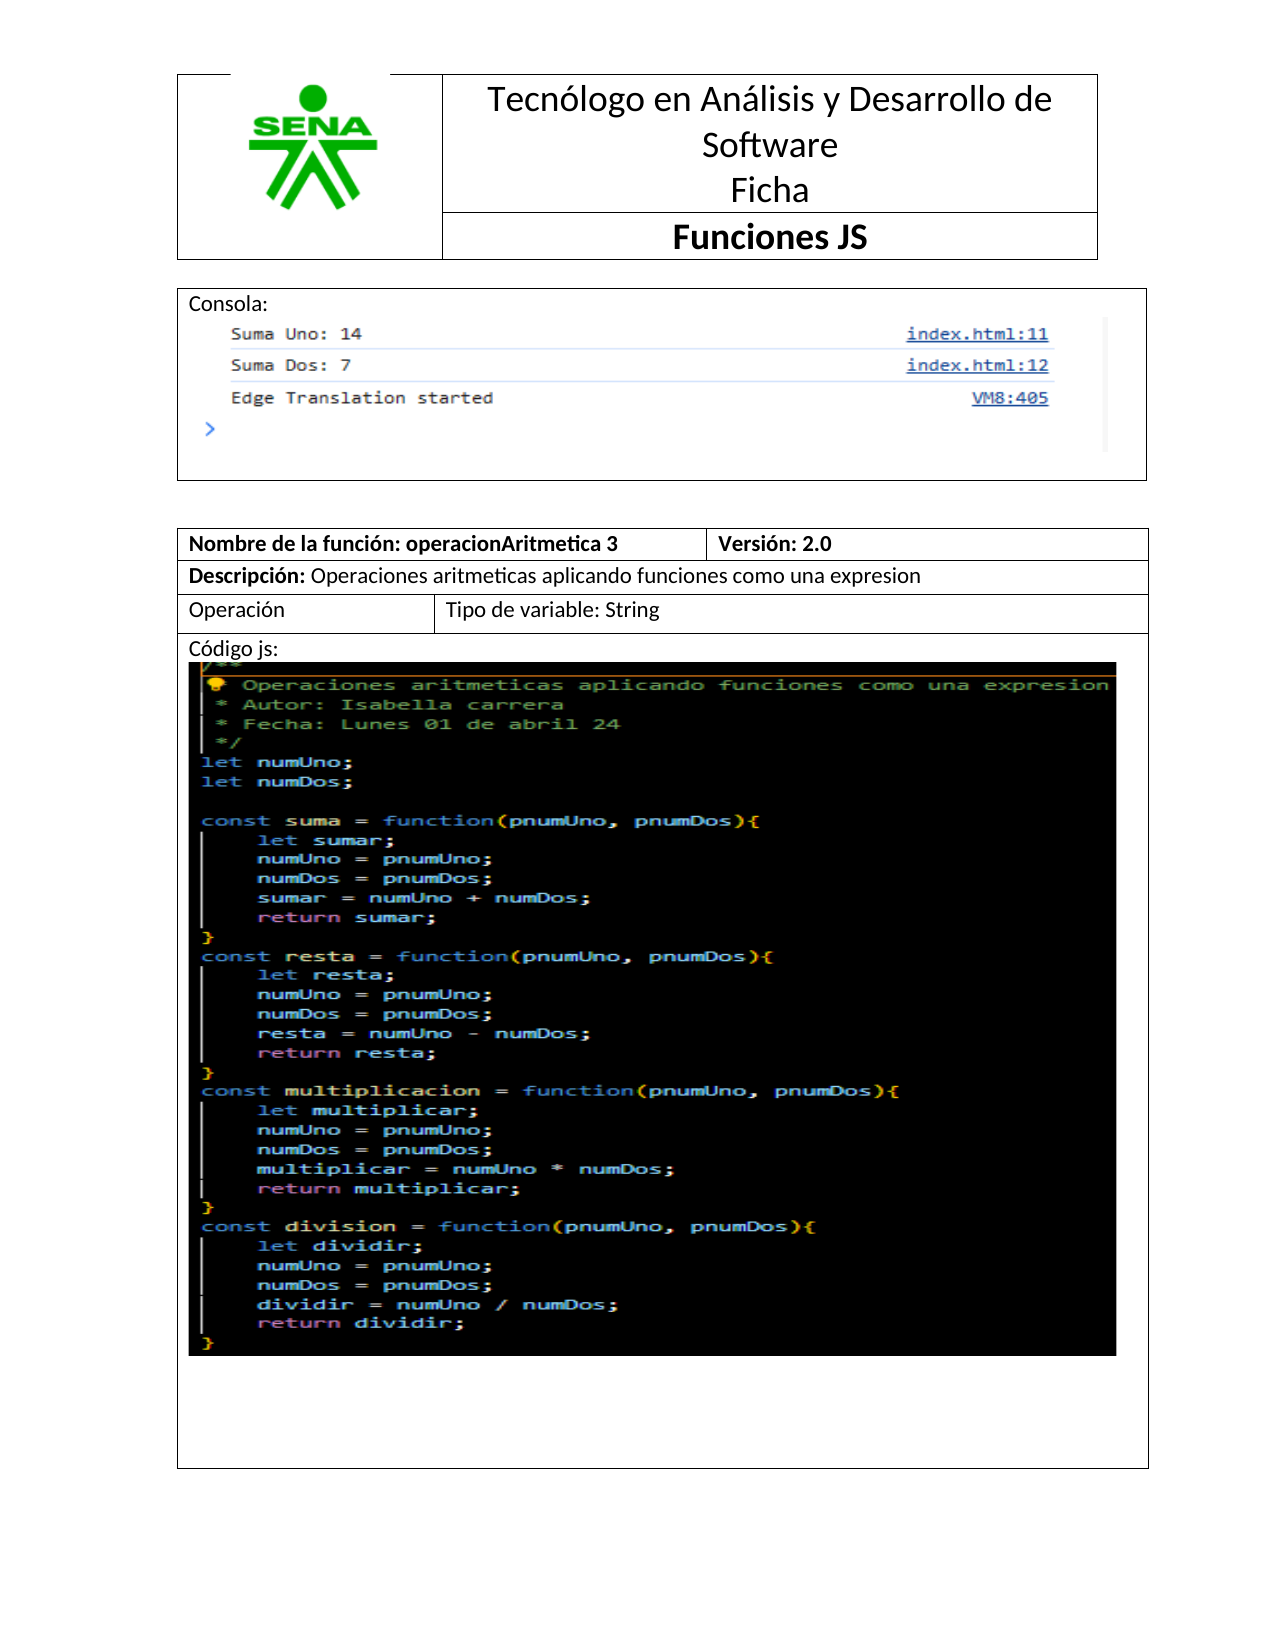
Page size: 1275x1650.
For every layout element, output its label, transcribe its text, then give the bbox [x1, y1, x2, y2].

table_cell Descripción: Operaciones aritmeticas aplicando funciones como una expresion [178, 561, 1148, 594]
picture [188, 662, 1117, 1356]
table_cell Operación [178, 595, 434, 633]
table_cell Tipo de variable: String [435, 595, 1148, 633]
table_cell Código js: Código index: Consola: [178, 289, 1146, 480]
table_cell Código js: Código index: Consola: [178, 634, 1148, 1468]
table_header Nombre de la función: operacionAritmetica 3 [178, 529, 706, 560]
picture [230, 74, 390, 226]
picture [188, 317, 1108, 452]
table_header Versión: 2.0 [707, 529, 1148, 560]
